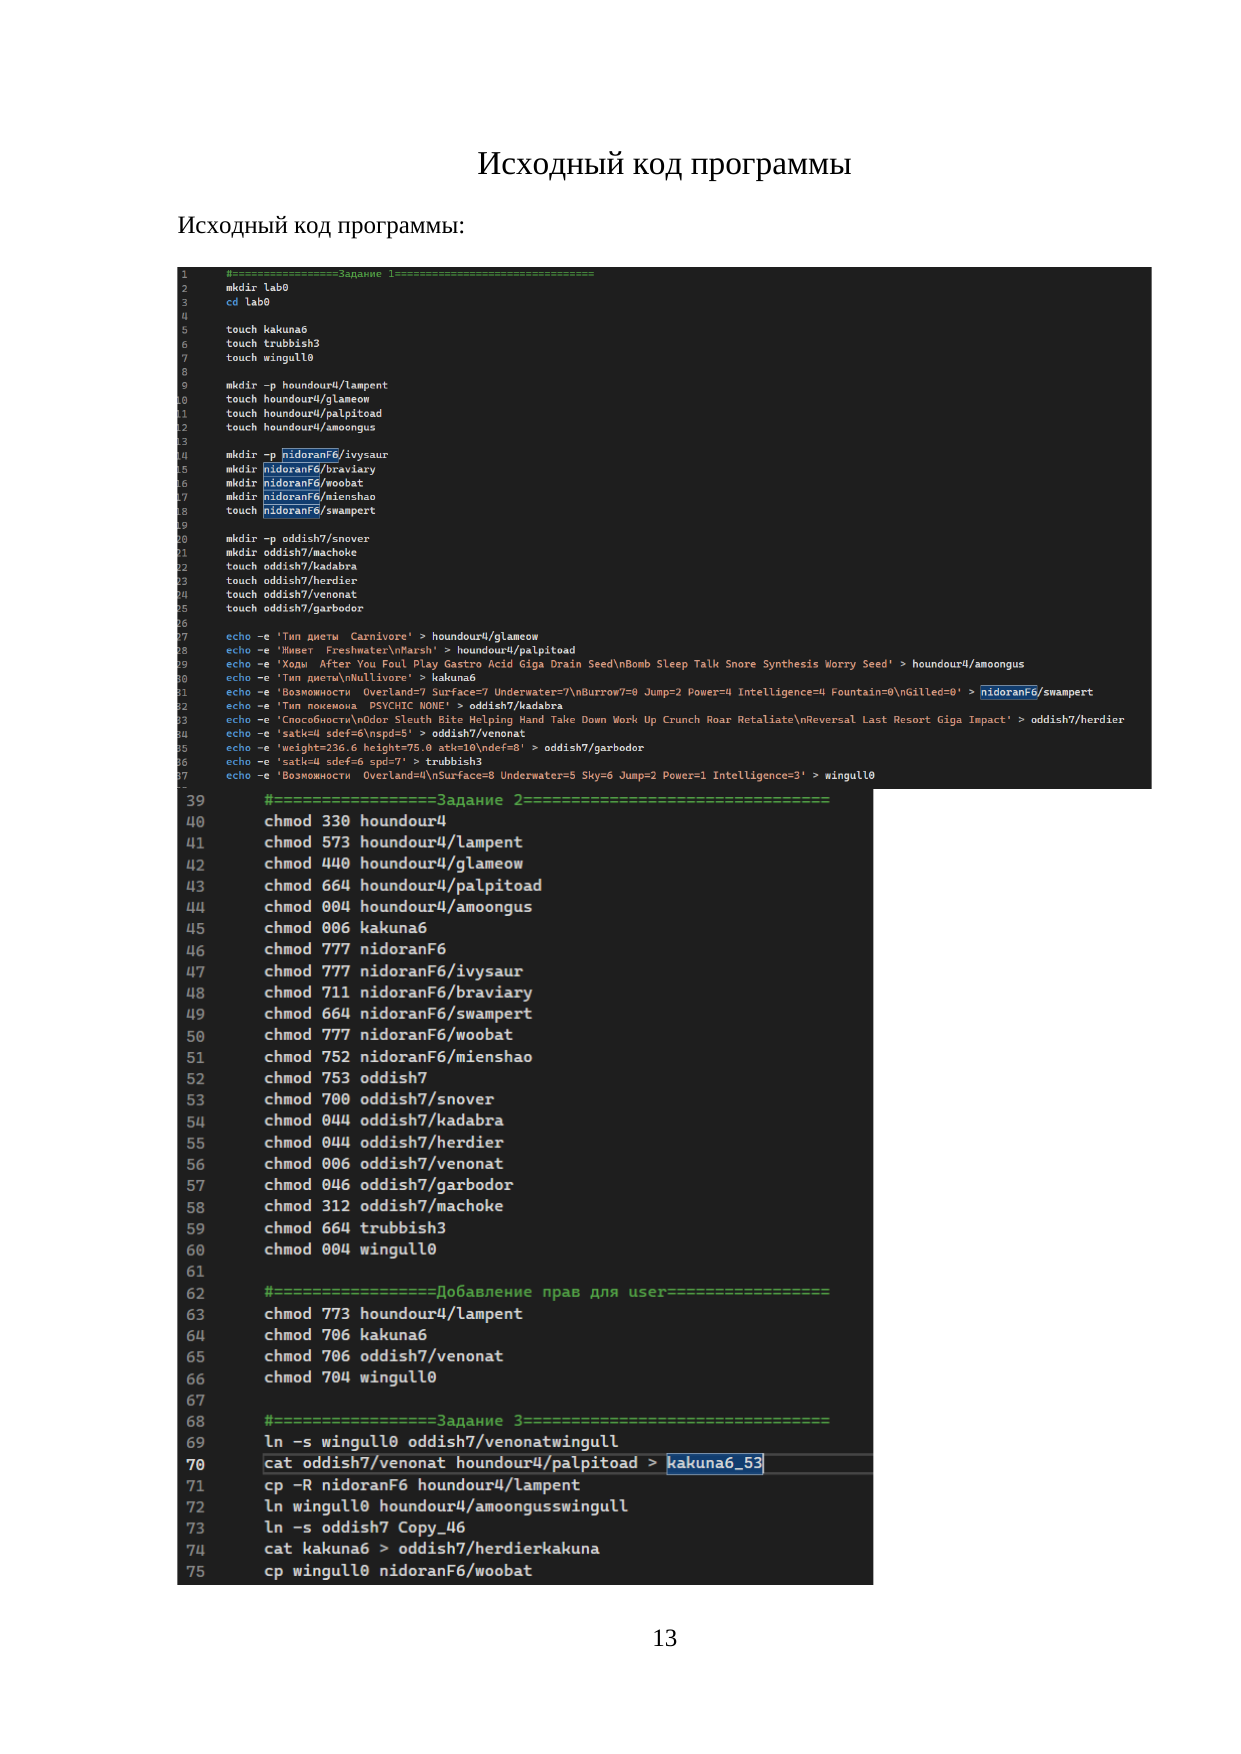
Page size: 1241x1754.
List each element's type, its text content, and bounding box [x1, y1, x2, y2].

text Исходный код программы: [177, 210, 1152, 239]
picture [177, 267, 1152, 1585]
subtitle Исходный код программы [177, 143, 1152, 181]
